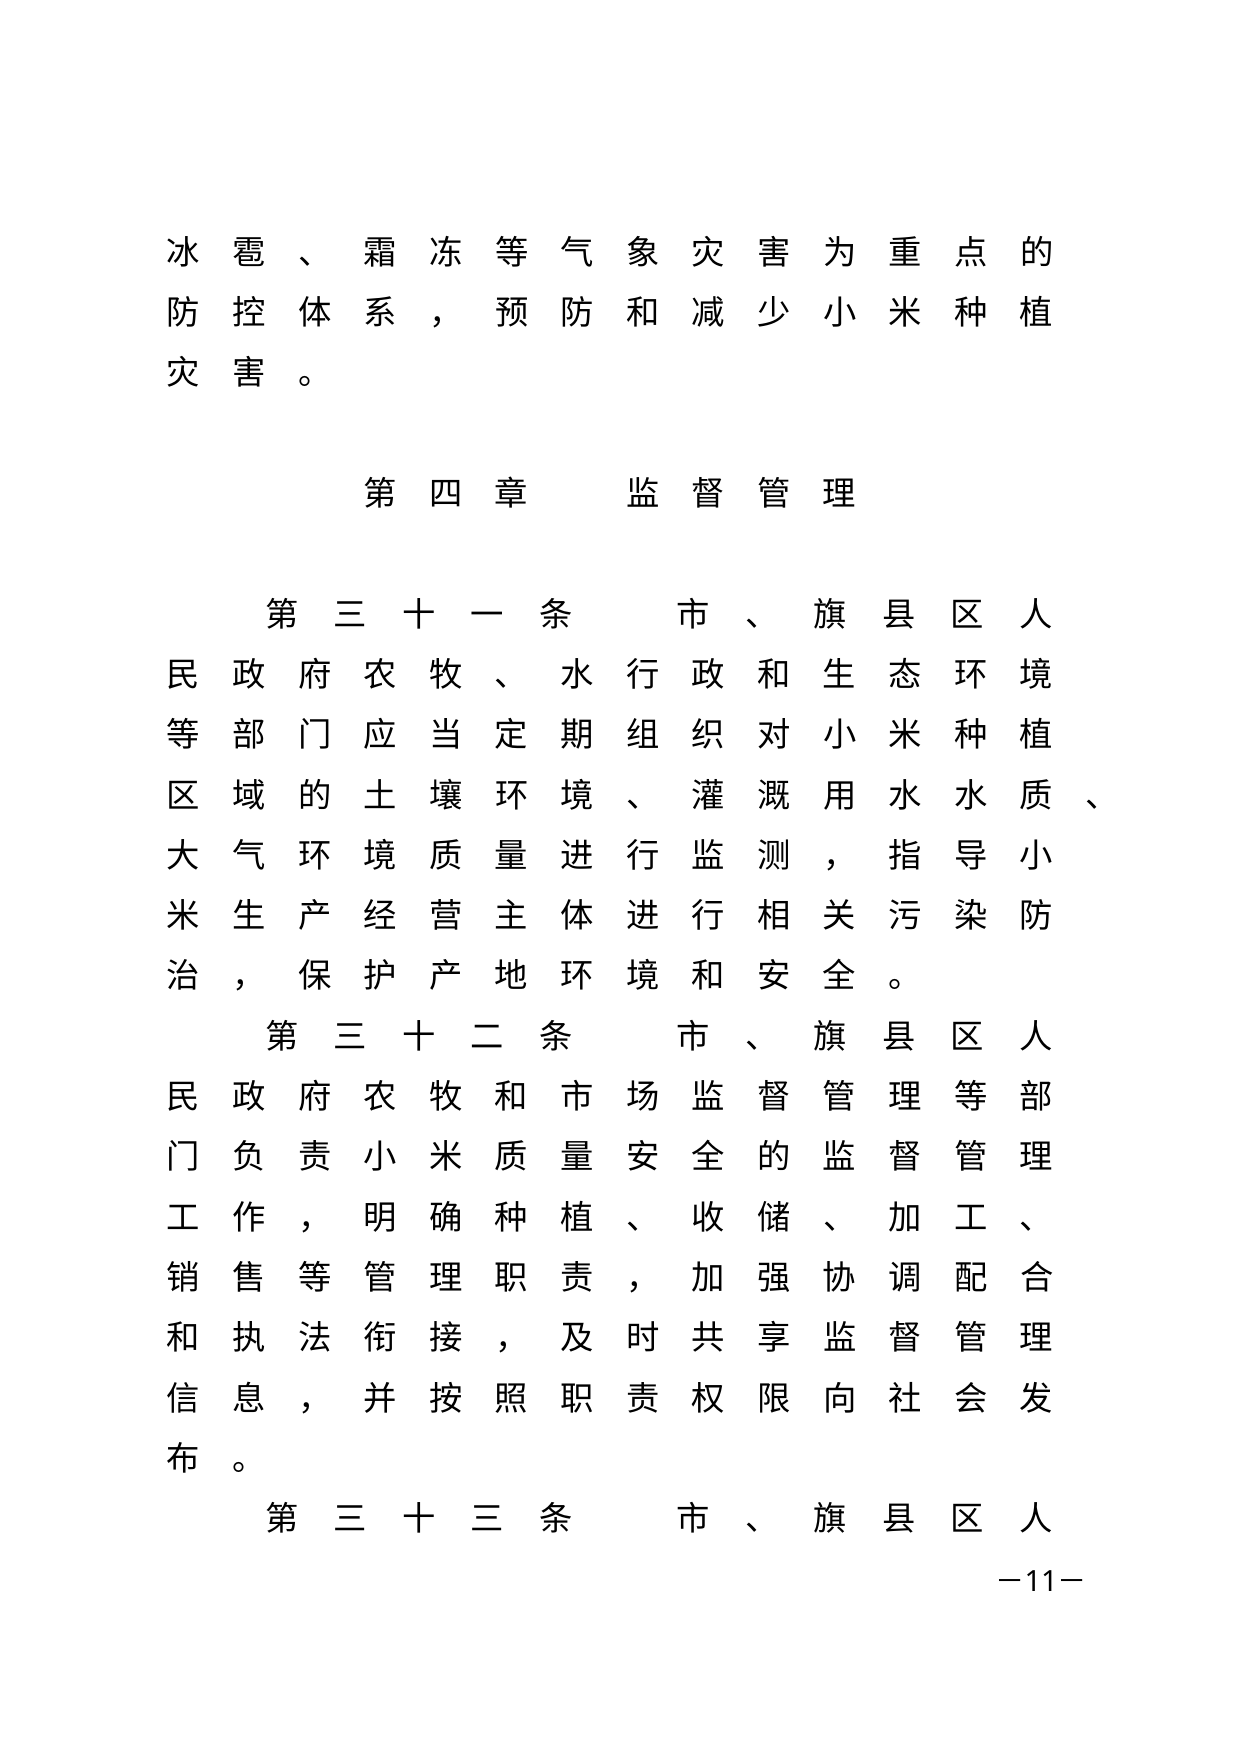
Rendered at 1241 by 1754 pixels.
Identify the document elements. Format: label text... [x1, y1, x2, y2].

text 第三十二条 市、旗县区人民政府农牧和市场监督管理等部门负责小米质量安全的监督管理工作，明确种植、收储、加工、销售等管理职责，加强协调配合和执法衔接，及时共享监督管理信息，并按照职责权限向社会发布。 [167, 1003, 1085, 1486]
text 第三十一条 市、旗县区人民政府农牧、水行政和生态环境等部门应当定期组织对小米种植区域的土壤环境、灌溉用水水质、大气环境质量进行监测，指导小米生产经营主体进行相关污染防治，保护产地环境和安全。 [167, 581, 1085, 1003]
text 第四章 监督管理 [167, 461, 1085, 521]
text 第三十条 市、旗县区人民政府农牧、水行政、应急管理、气象等部门应当加强协调配合，完善气象灾害监测、预警、预报网络，健全以大风、低温、干旱、冰雹、霜冻等气象灾害为重点的防控体系，预防和减少小米种植灾害。 [167, 219, 1085, 400]
text 第三十三条 市、旗县区人民政府农牧和市场监督管理等部门应当对小米及其产品定期抽样检测，并依据有关规定向社会公布检测结果。 [167, 1486, 1085, 1546]
